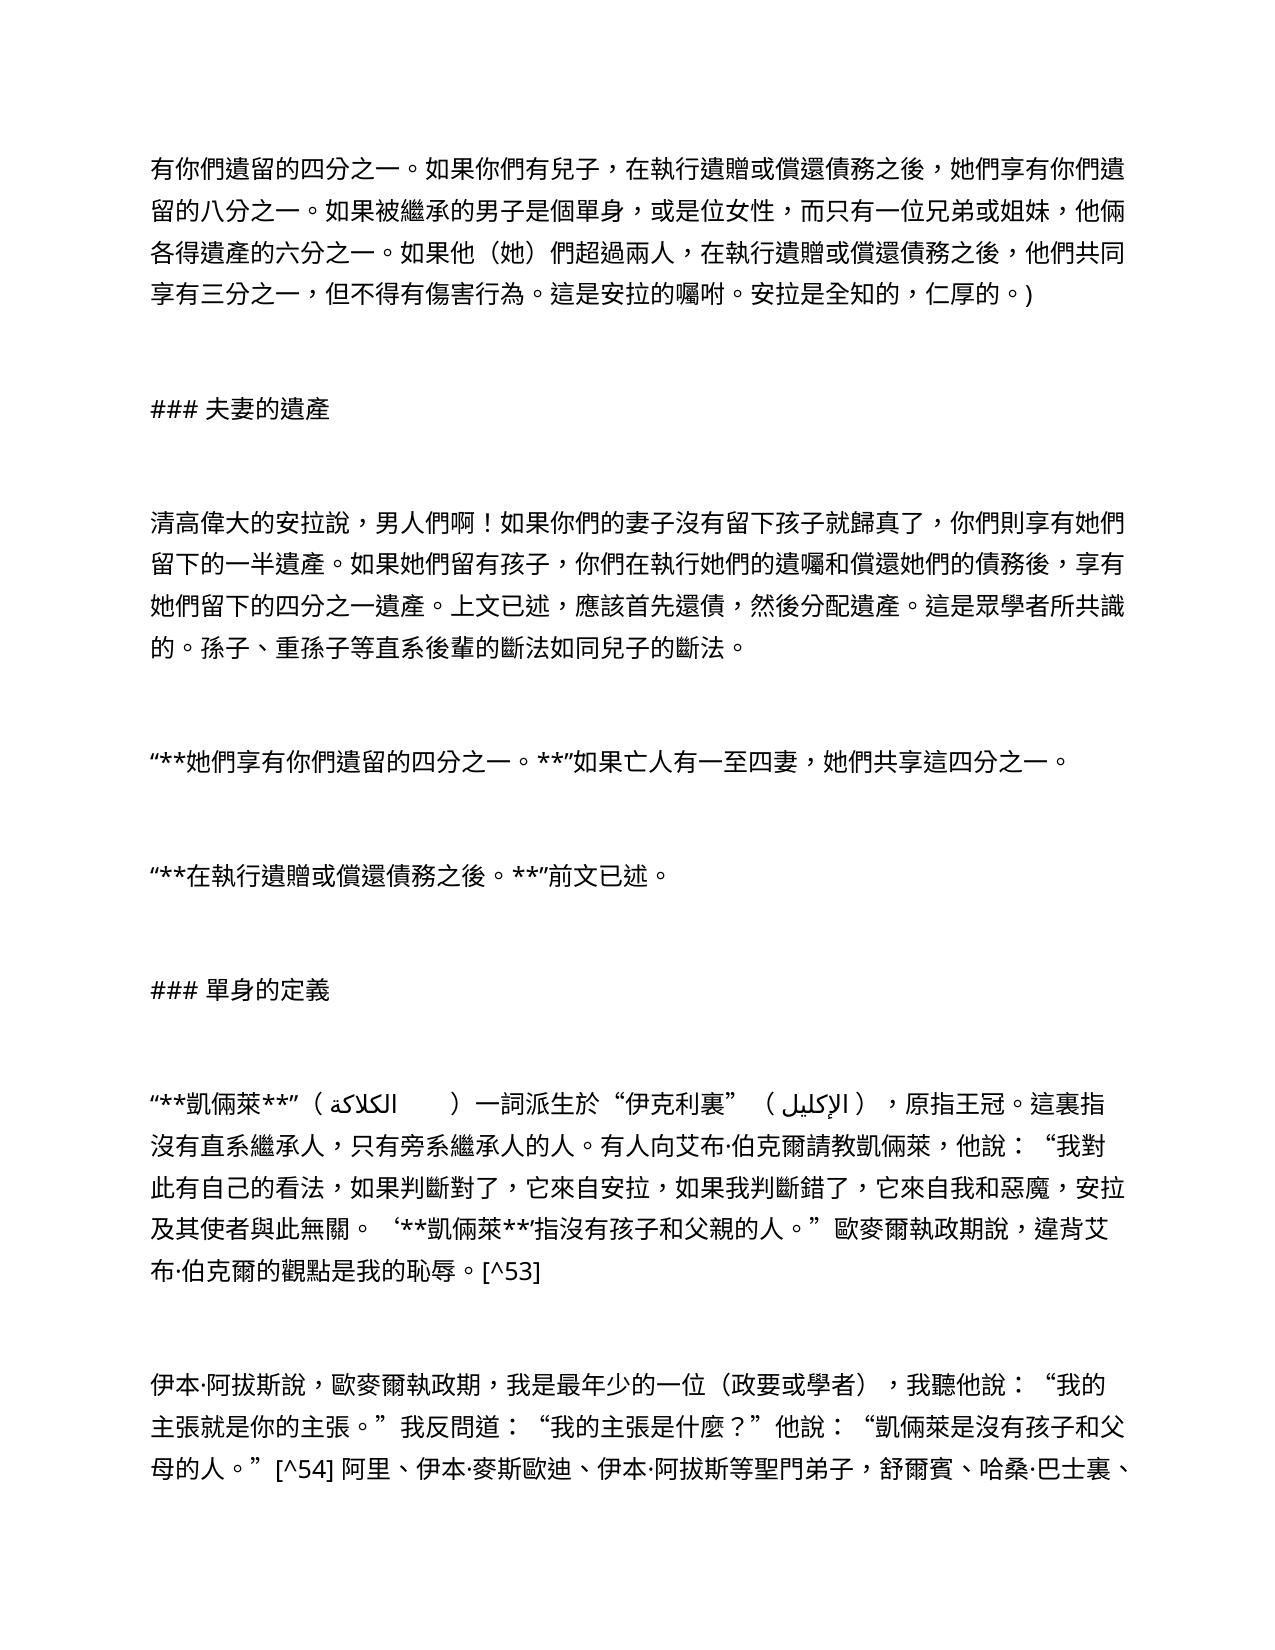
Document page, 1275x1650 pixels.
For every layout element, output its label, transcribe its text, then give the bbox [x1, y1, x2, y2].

text “**凱倆萊**”（ الكلاكة ）一詞派生於“伊克利裏”（ الإكليل ），原指王冠。這裏指沒有直系繼承人，只有旁系繼承人的人。有人向艾布·伯克爾請教凱倆萊，他說：“我對此有自己的看法，如果判斷對了，它來自安拉，如果我判斷錯了，它來自我和惡魔，安拉及其使者與此無關。‘**凱倆萊**’指沒有孩子和父親的人。”歐麥爾執政期說，違背艾布·伯克爾的觀點是我的恥辱。[^53] [150, 1085, 1125, 1288]
text “**她們享有你們遺留的四分之一。**”如果亡人有一至四妻，她們共享這四分之一。 [150, 742, 1125, 779]
text 清高偉大的安拉說，男人們啊！如果你們的妻子沒有留下孩子就歸真了，你們則享有她們留下的一半遺產。如果她們留有孩子，你們在執行她們的遺囑和償還她們的債務後，享有她們留下的四分之一遺產。上文已述，應該首先還債，然後分配遺產。這是眾學者所共識的。孫子、重孫子等直系後輩的斷法如同兒子的斷法。 [150, 503, 1125, 664]
text ### 夫妻的遺產 [150, 389, 1125, 425]
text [150, 1366, 1125, 1485]
text “**在執行遺贈或償還債務之後。**”前文已述。 [150, 857, 1125, 893]
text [150, 150, 1125, 311]
text ### 單身的定義 [150, 971, 1125, 1007]
